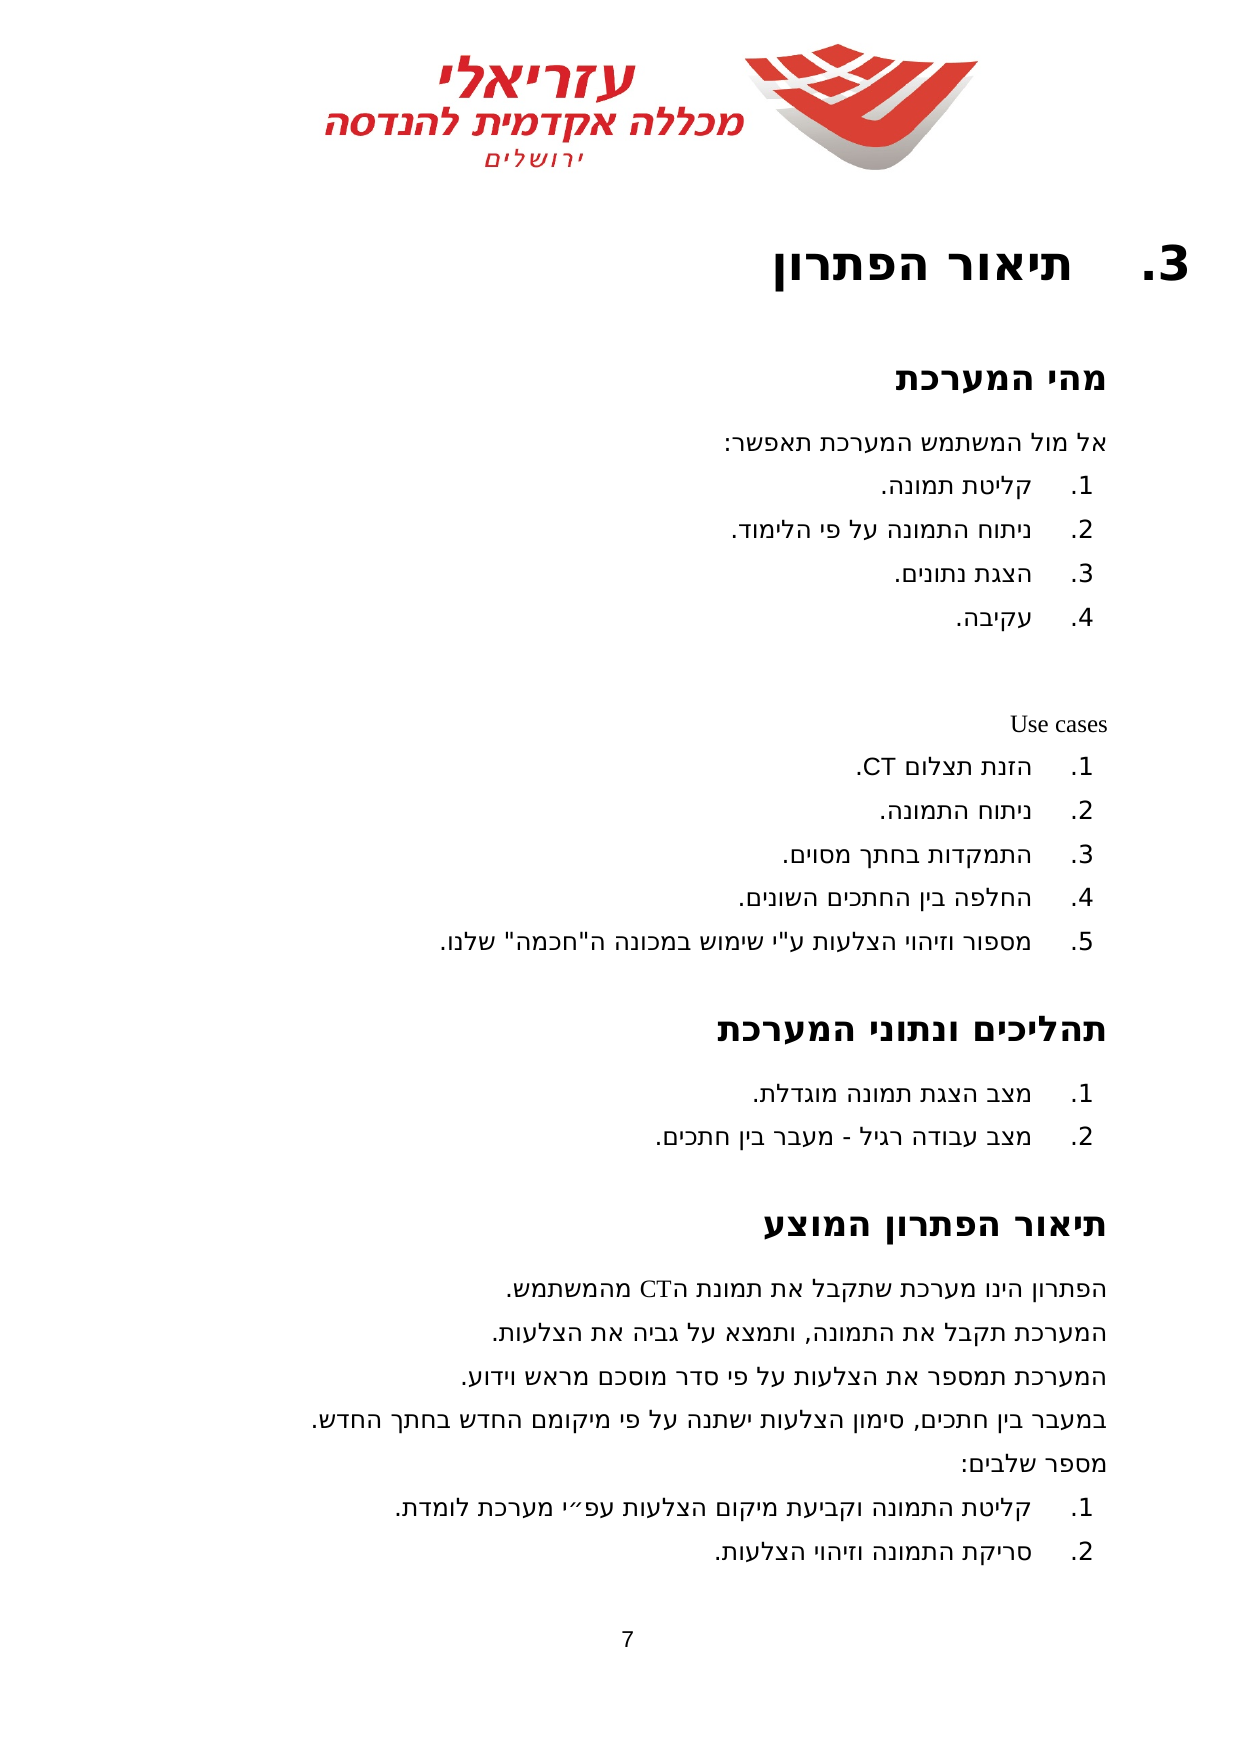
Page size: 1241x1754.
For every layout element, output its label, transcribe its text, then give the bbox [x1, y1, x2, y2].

text מספר שלבים: [148, 1449, 1107, 1478]
list סריקת התמונה וזיהוי הצלעות. [148, 1537, 1070, 1566]
text המערכת תקבל את התמונה, ותמצא על גביה את הצלעות. [148, 1318, 1107, 1347]
subtitle 3. תיאור הפתרון [148, 236, 1107, 292]
list קליטת התמונה וקביעת מיקום הצלעות עפ״י מערכת לומדת. [148, 1493, 1070, 1522]
list ניתוח התמונה. [148, 796, 1070, 825]
list הזנת תצלום CT. [148, 752, 1070, 781]
subtitle מהי המערכת [148, 358, 1107, 399]
text אל מול המשתמש המערכת תאפשר: [148, 428, 1107, 457]
list מצב עבודה רגיל - מעבר בין חתכים. [148, 1123, 1070, 1152]
subtitle תיאור הפתרון המוצע [148, 1204, 1107, 1245]
list ניתוח התמונה על פי הלימוד. [148, 515, 1070, 544]
list התמקדות בחתך מסוים. [148, 840, 1070, 869]
subtitle תהליכים ונתוני המערכת [148, 1009, 1107, 1050]
text במעבר בין חתכים, סימון הצלעות ישתנה על פי מיקומם החדש בחתך החדש. [148, 1405, 1107, 1434]
list החלפה בין החתכים השונים. [148, 884, 1070, 913]
text המערכת תמספר את הצלעות על פי סדר מוסכם מראש וידוע. [148, 1362, 1107, 1391]
list מספור וזיהוי הצלעות ע"י שימוש במכונה ה"חכמה" שלנו. [148, 927, 1070, 957]
text Use cases [148, 709, 1107, 738]
list הצגת נתונים. [148, 559, 1070, 588]
list קליטת תמונה. [148, 472, 1070, 501]
list מצב הצגת תמונה מוגדלת. [148, 1079, 1070, 1108]
picture [285, 11, 1007, 193]
list עקיבה. [148, 603, 1070, 632]
text הפתרון הינו מערכת שתקבל את תמונת הCT מהמשתמש. [148, 1274, 1107, 1303]
